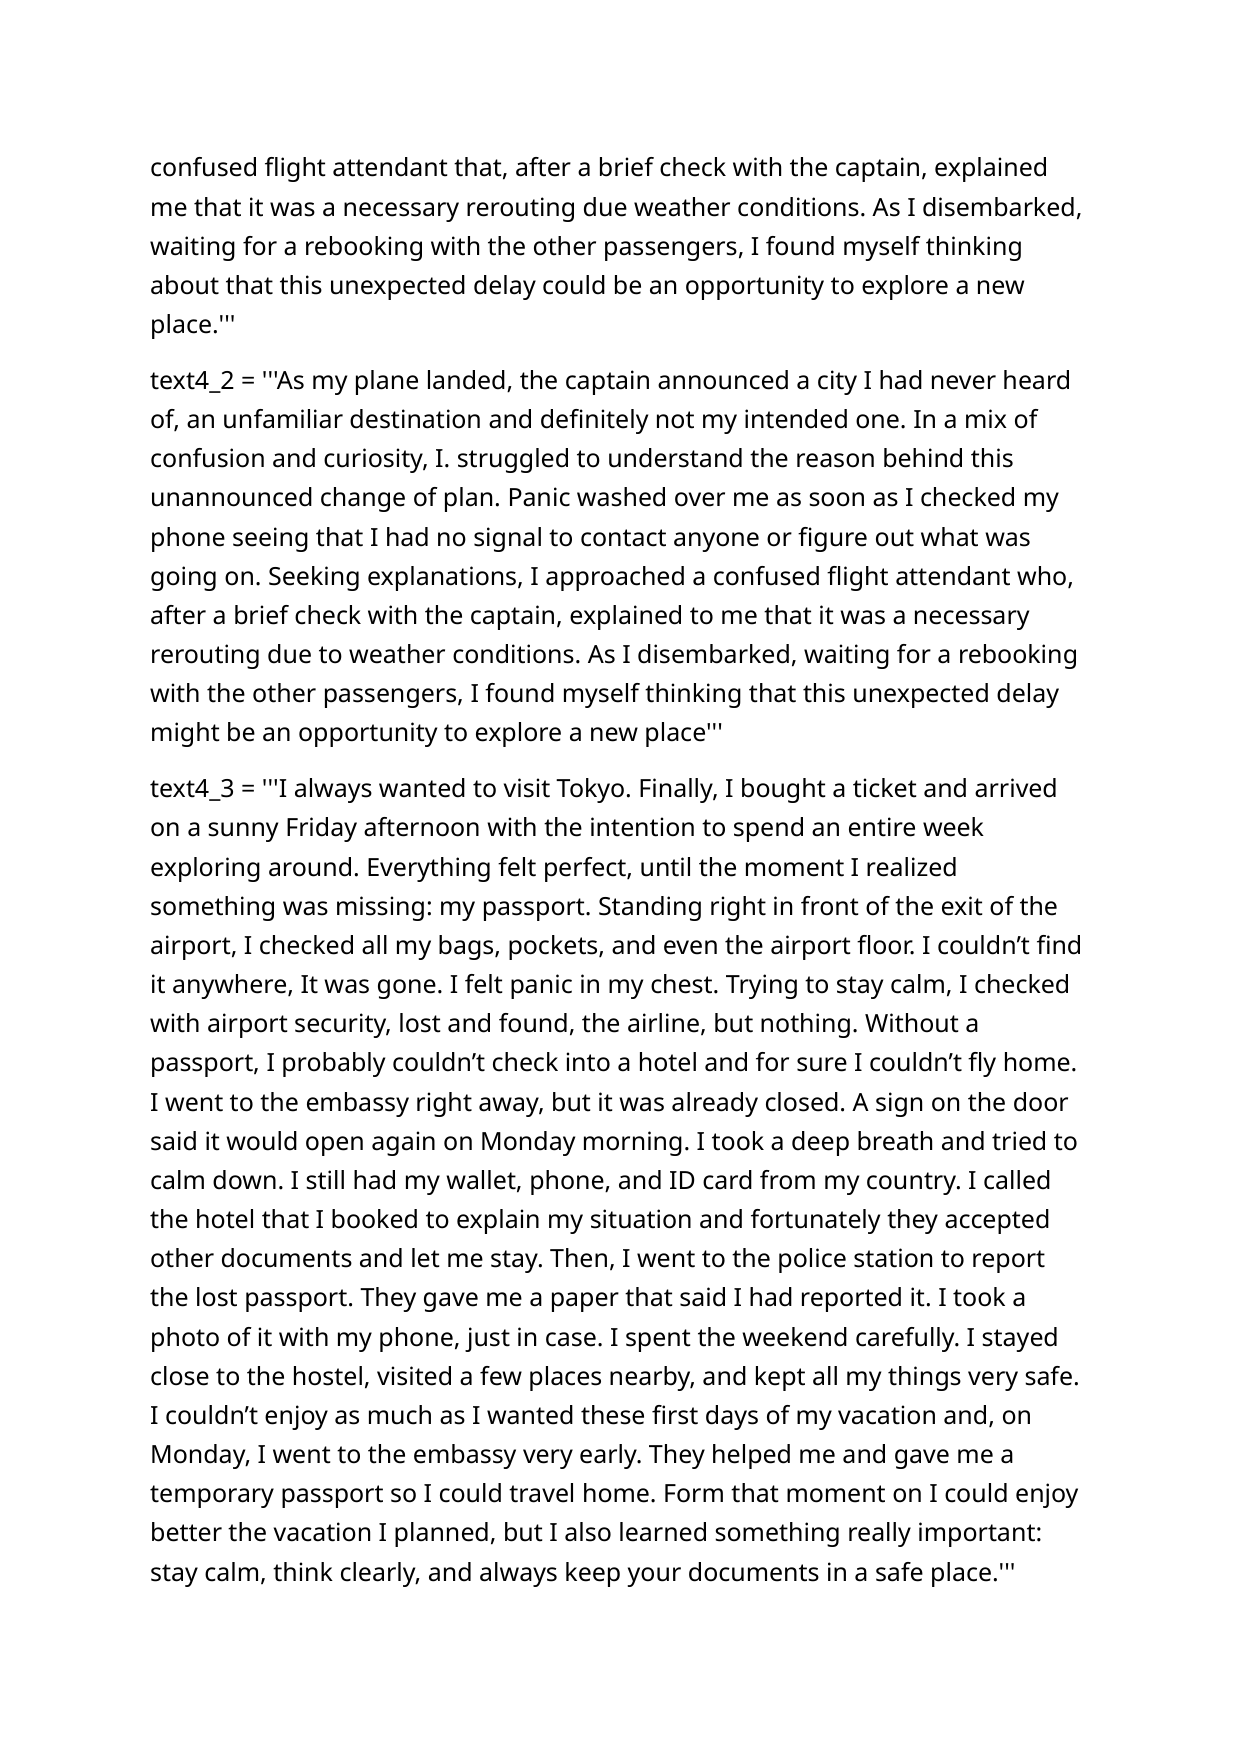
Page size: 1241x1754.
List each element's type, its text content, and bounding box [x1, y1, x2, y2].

text text4_3 = '''I always wanted to visit Tokyo. Finally, I bought a ticket and arrived on a sunny Friday afternoon with the intention to spend an entire week exploring around. Everything felt perfect, until the moment I realized something was missing: my passport. Standing right in front of the exit of the airport, I checked all my bags, pockets, and even the airport floor. I couldn’t find it anywhere, It was gone. I felt panic in my chest. Trying to stay calm, I checked with airport security, lost and found, the airline, but nothing. Without a passport, I probably couldn’t check into a hotel and for sure I couldn’t fly home. I went to the embassy right away, but it was already closed. A sign on the door said it would open again on Monday morning. I took a deep breath and tried to calm down. I still had my wallet, phone, and ID card from my country. I called the hotel that I booked to explain my situation and fortunately they accepted other documents and let me stay. Then, I went to the police station to report the lost passport. They gave me a paper that said I had reported it. I took a photo of it with my phone, just in case. I spent the weekend carefully. I stayed close to the hostel, visited a few places nearby, and kept all my things very safe. I couldn’t enjoy as much as I wanted these first days of my vacation and, on Monday, I went to the embassy very early. They helped me and gave me a temporary passport so I could travel home. Form that moment on I could enjoy better the vacation I planned, but I also learned something really important: stay calm, think clearly, and always keep your documents in a safe place.''' [150, 771, 1090, 1588]
text text4_2 = '''As my plane landed, the captain announced a city I had never heard of, an unfamiliar destination and definitely not my intended one. In a mix of confusion and curiosity, I. struggled to understand the reason behind this unannounced change of plan. Panic washed over me as soon as I checked my phone seeing that I had no signal to contact anyone or figure out what was going on. Seeking explanations, I approached a confused flight attendant who, after a brief check with the captain, explained to me that it was a necessary rerouting due to weather conditions. As I disembarked, waiting for a rebooking with the other passengers, I found myself thinking that this unexpected delay might be an opportunity to explore a new place''' [150, 362, 1090, 749]
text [150, 150, 1090, 341]
